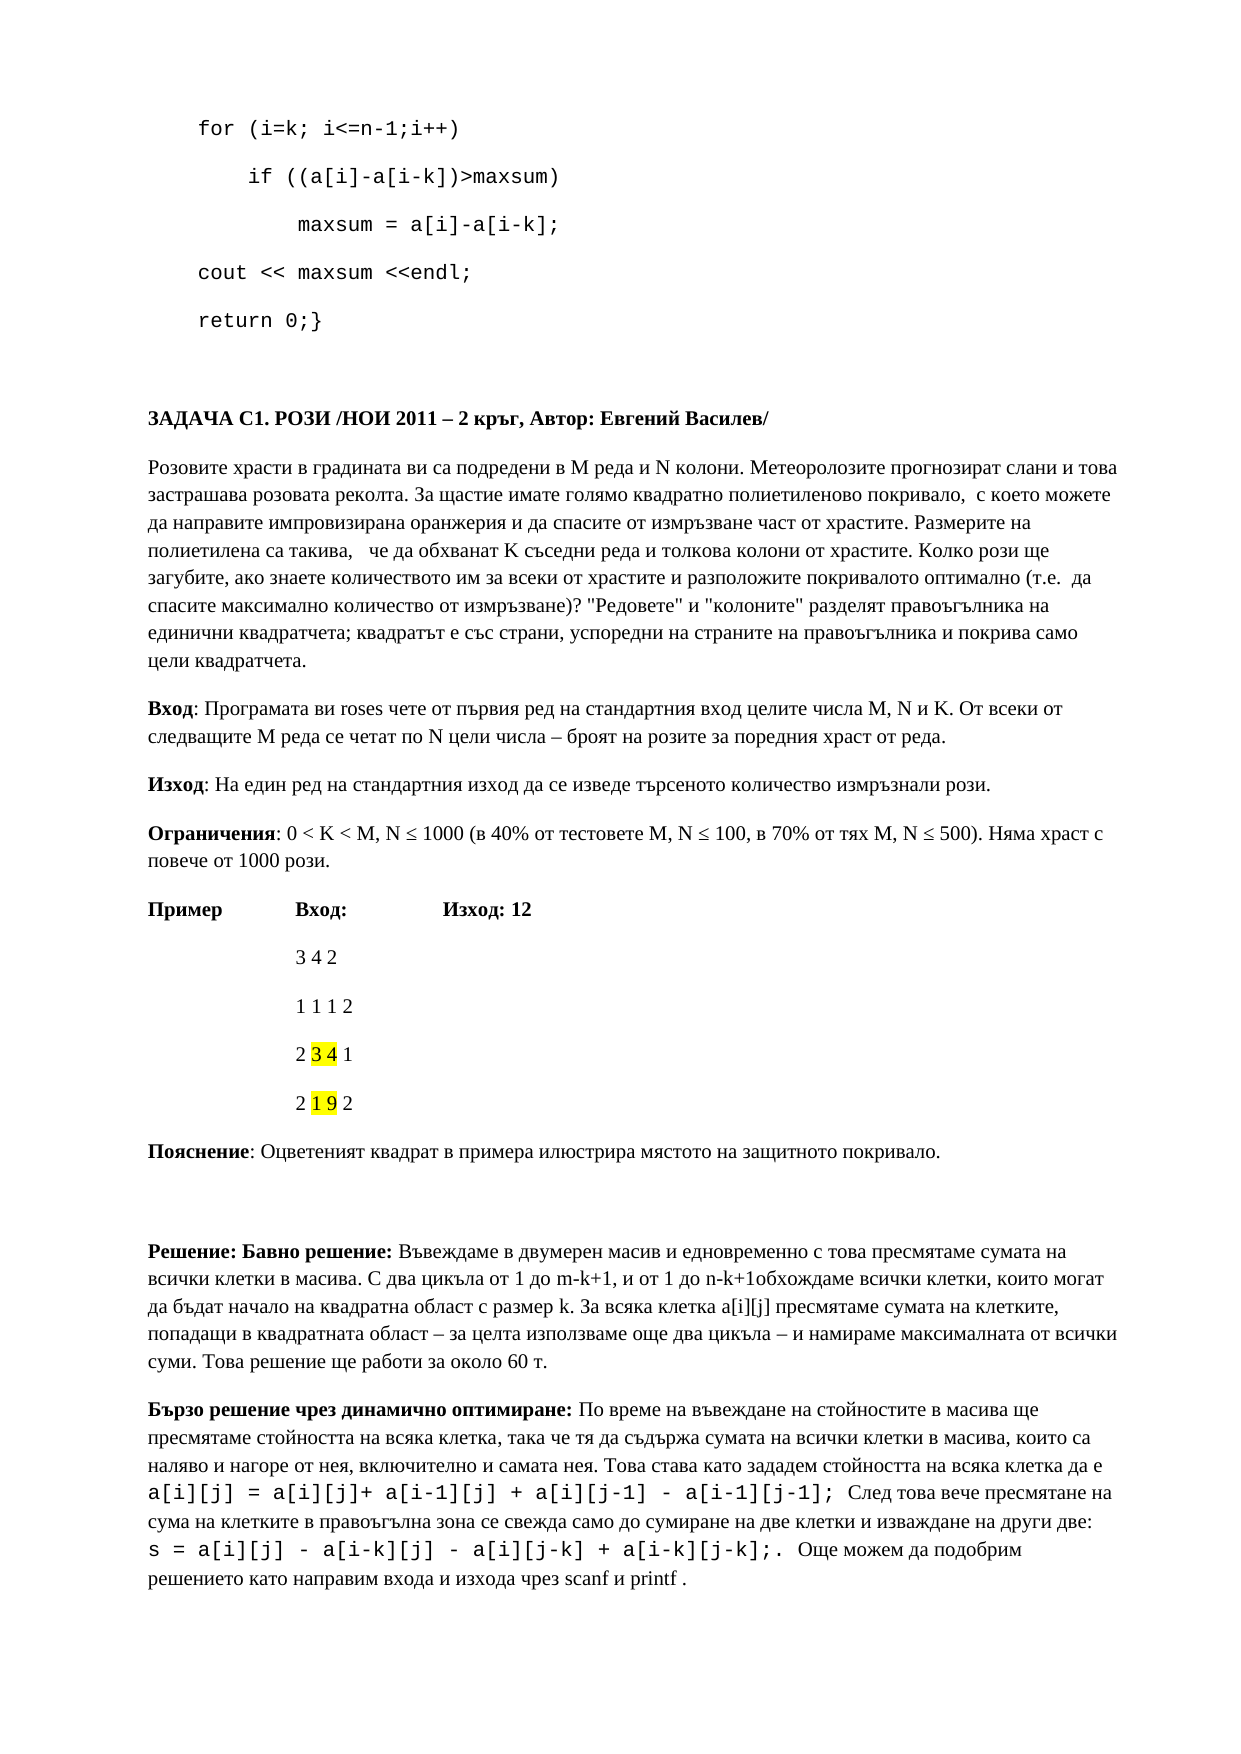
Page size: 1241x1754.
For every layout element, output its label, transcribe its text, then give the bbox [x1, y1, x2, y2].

text maxsum = a[i]-a[i-k]; [148, 214, 1122, 238]
text Розовите храсти в градината ви са подредени в M реда и N колони. Метеоролозите прогнозират слани и това застрашава розовата реколта. За щастие имате голямо квадратно полиетиленово покривало, с което можете да направите импровизирана оранжерия и да спасите от измръзване част от храстите. Размерите на полиетилена са такива, че да обхванат K съседни реда и толкова колони от храстите. Колко рози ще загубите, ако знаете количеството им за всеки от храстите и разположите покривалото оптимално (т.е. да спасите максимално количество от измръзване)? "Редовете" и "колоните" разделят правоъгълника на единични квадратчета; квадратът е със страни, успоредни на страните на правоъгълника и покрива само цели квадратчета. [148, 455, 1122, 672]
text cout << maxsum <<endl; [148, 262, 1122, 286]
text for (i=k; i<=n-1;i++) [148, 118, 1122, 142]
text Пример Вход: Изход: 12 [148, 897, 1122, 921]
text Решение: Бавно решение: Въвеждаме в двумерен масив и едновременно с това пресмятаме сумата на всички клетки в масива. С два цикъла от 1 до m-k+1, и от 1 до n-k+1обхождаме всички клетки, които могат да бъдат начало на квадратна област с размер k. За всяка клетка a[i][j] пресмятаме сумата на клетките, попадащи в квадратната област – за целта използваме още два цикъла – и намираме максималната от всички суми. Това решение ще работи за около 60 т. [148, 1238, 1122, 1373]
text Вход: Програмата ви roses чете от първия ред на стандартния вход целите числа M, N и K. От всеки от следващите M реда се четат по N цели числа – броят на розите за поредния храст от реда. [148, 696, 1122, 748]
text Изход: На един ред на стандартния изход да се изведе търсеното количество измръзнали рози. [148, 772, 1122, 796]
text 2 1 9 2 [337, 1091, 1122, 1115]
text Ограничения: 0 < K < M, N ≤ 1000 (в 40% от тестовете M, N ≤ 100, в 70% от тях M, N ≤ 500). Няма храст с повече от 1000 рози. [148, 821, 1122, 872]
text ЗАДАЧА C1. РОЗИ /НОИ 2011 – 2 кръг, Автор: Евгений Василев/ [148, 406, 1122, 430]
text 2 3 4 1 [148, 1042, 311, 1066]
text return 0;} [148, 310, 1122, 334]
text 2 1 9 2 [148, 1091, 311, 1115]
text Пояснение: Оцветеният квадрат в примера илюстрира мястото на защитното покривало. [148, 1139, 1122, 1163]
text 3 4 2 [148, 945, 1122, 969]
text 2 3 4 1 [337, 1042, 1122, 1066]
text Бързо решение чрез динамично оптимиране: По време на въвеждане на стойностите в масива ще пресмятаме стойността на всяка клетка, така че тя да съдържа сумата на всички клетки в масива, които са наляво и нагоре от нея, включително и самата нея. Това става като зададем стойността на всяка клетка да е a[i][j] = a[i][j]+ a[i-1][j] + a[i][j-1] - a[i-1][j-1]; След това вече пресмятане на сума на клетките в правоъгълна зона се свежда само до сумиране на две клетки и изваждане на други две: s = a[i][j] - a[i-k][j] - a[i][j-k] + a[i-k][j-k];. Още можем да подобрим решението като направим входа и изхода чрез scanf и printf . [148, 1397, 1122, 1590]
text if ((a[i]-a[i-k])>maxsum) [148, 166, 1122, 190]
text 1 1 1 2 [148, 994, 1122, 1018]
